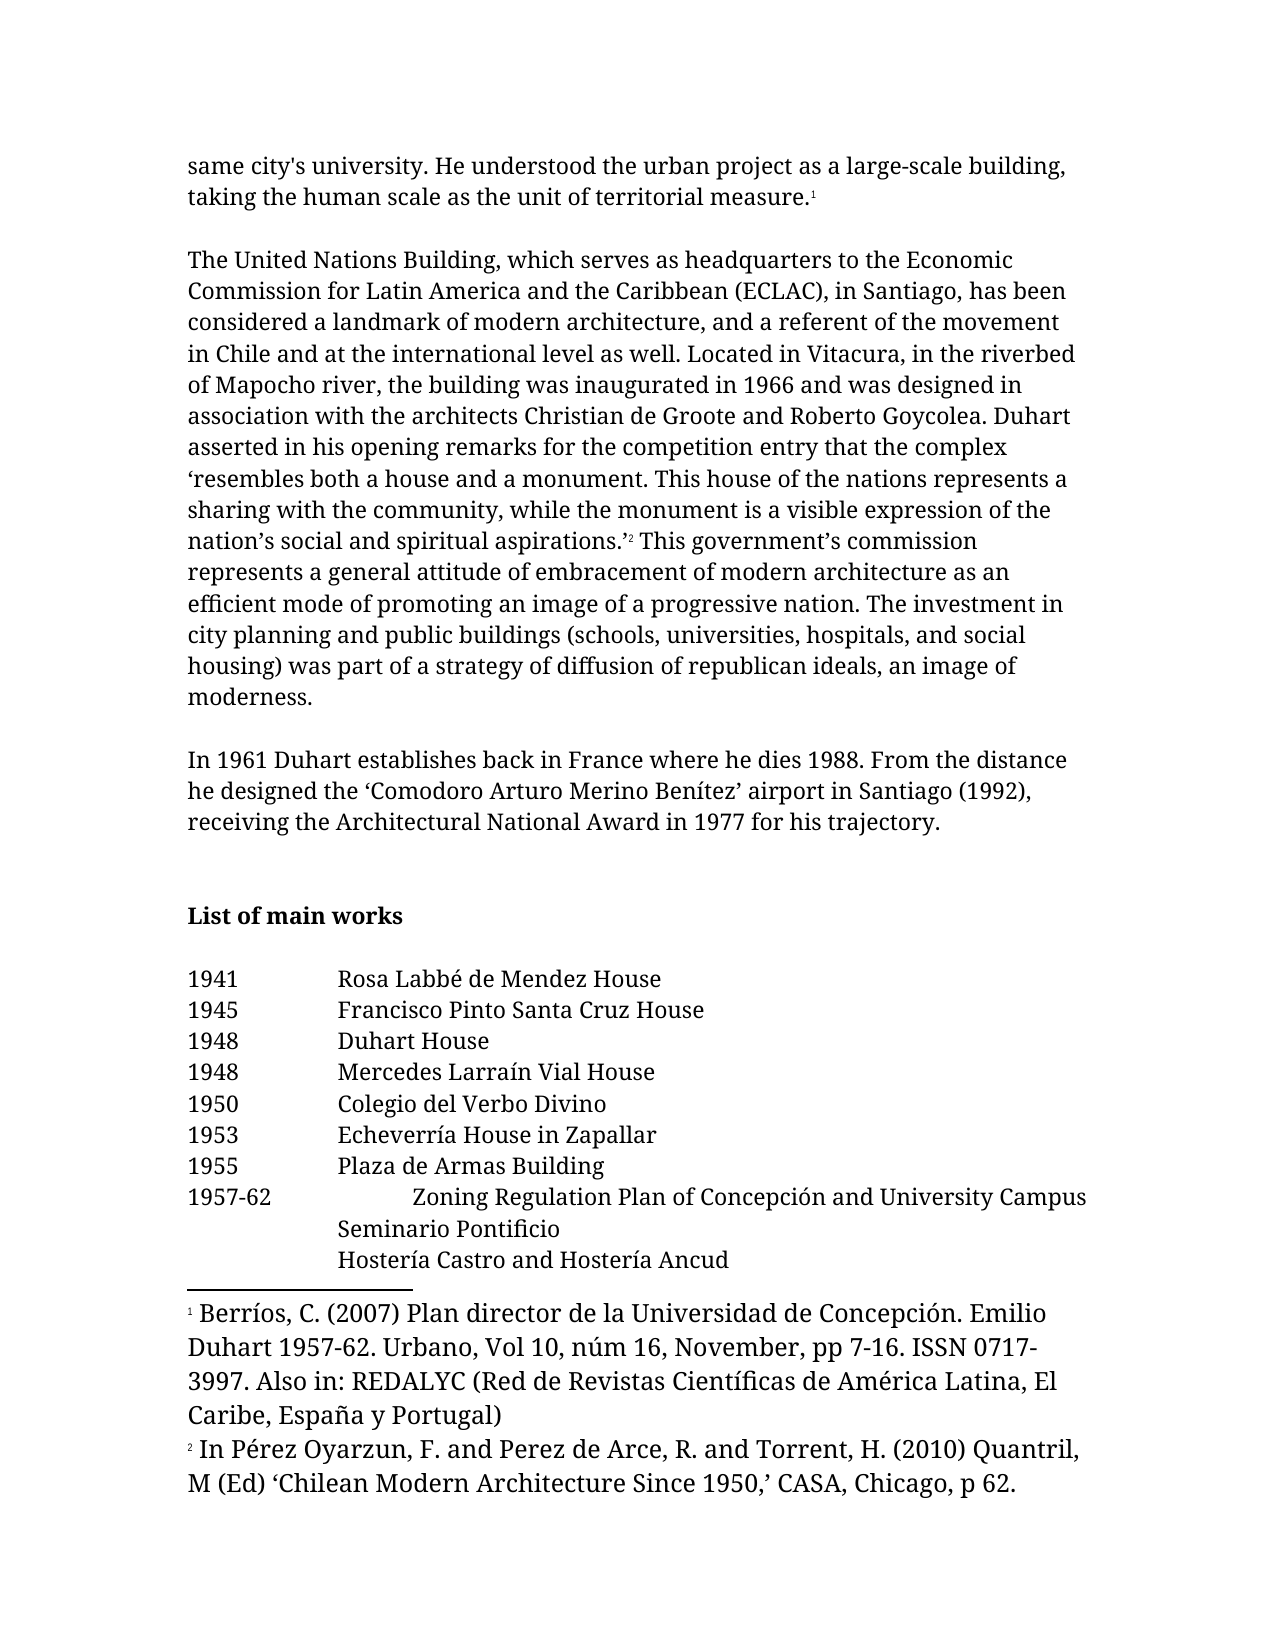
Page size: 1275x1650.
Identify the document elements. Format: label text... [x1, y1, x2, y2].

text 1948 Duhart House [187, 1025, 1087, 1056]
text 1941 Rosa Labbé de Mendez House [187, 962, 1087, 994]
text The United Nations Building, which serves as headquarters to the Economic Commission for Latin America and the Caribbean (ECLAC), in Santiago, has been considered a landmark of modern architecture, and a referent of the movement in Chile and at the international level as well. Located in Vitacura, in the riverbed of Mapocho river, the building was inaugurated in 1966 and was designed in association with the architects Christian de Groote and Roberto Goycolea. Duhart asserted in his opening remarks for the competition entry that the complex ‘resembles both a house and a monument. This house of the nations represents a sharing with the community, while the monument is a visible expression of the nation’s social and spiritual aspirations.’ This government’s commission represents a general attitude of embracement of modern architecture as an efficient mode of promoting an image of a progressive nation. The investment in city planning and public buildings (schools, universities, hospitals, and social housing) was part of a strategy of diffusion of republican ideals, an image of moderness. [187, 244, 1087, 712]
text Seminario Pontificio [262, 1212, 1087, 1244]
text 1950 Colegio del Verbo Divino [187, 1087, 1087, 1119]
text List of main works [187, 900, 1087, 931]
text 1953 Echeverría House in Zapallar [187, 1119, 1087, 1150]
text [187, 150, 1087, 212]
text 1948 Mercedes Larraín Vial House [187, 1056, 1087, 1087]
text 1945 Francisco Pinto Santa Cruz House [187, 994, 1087, 1025]
text 1957-62 Zoning Regulation Plan of Concepción and University Campus [187, 1181, 1087, 1212]
text In 1961 Duhart establishes back in France where he dies 1988. From the distance he designed the ‘Comodoro Arturo Merino Benítez’ airport in Santiago (1992), receiving the Architectural National Award in 1977 for his trajectory. [187, 744, 1087, 837]
text 1955 Plaza de Armas Building [187, 1150, 1087, 1181]
text Hostería Castro and Hostería Ancud [262, 1244, 1087, 1275]
